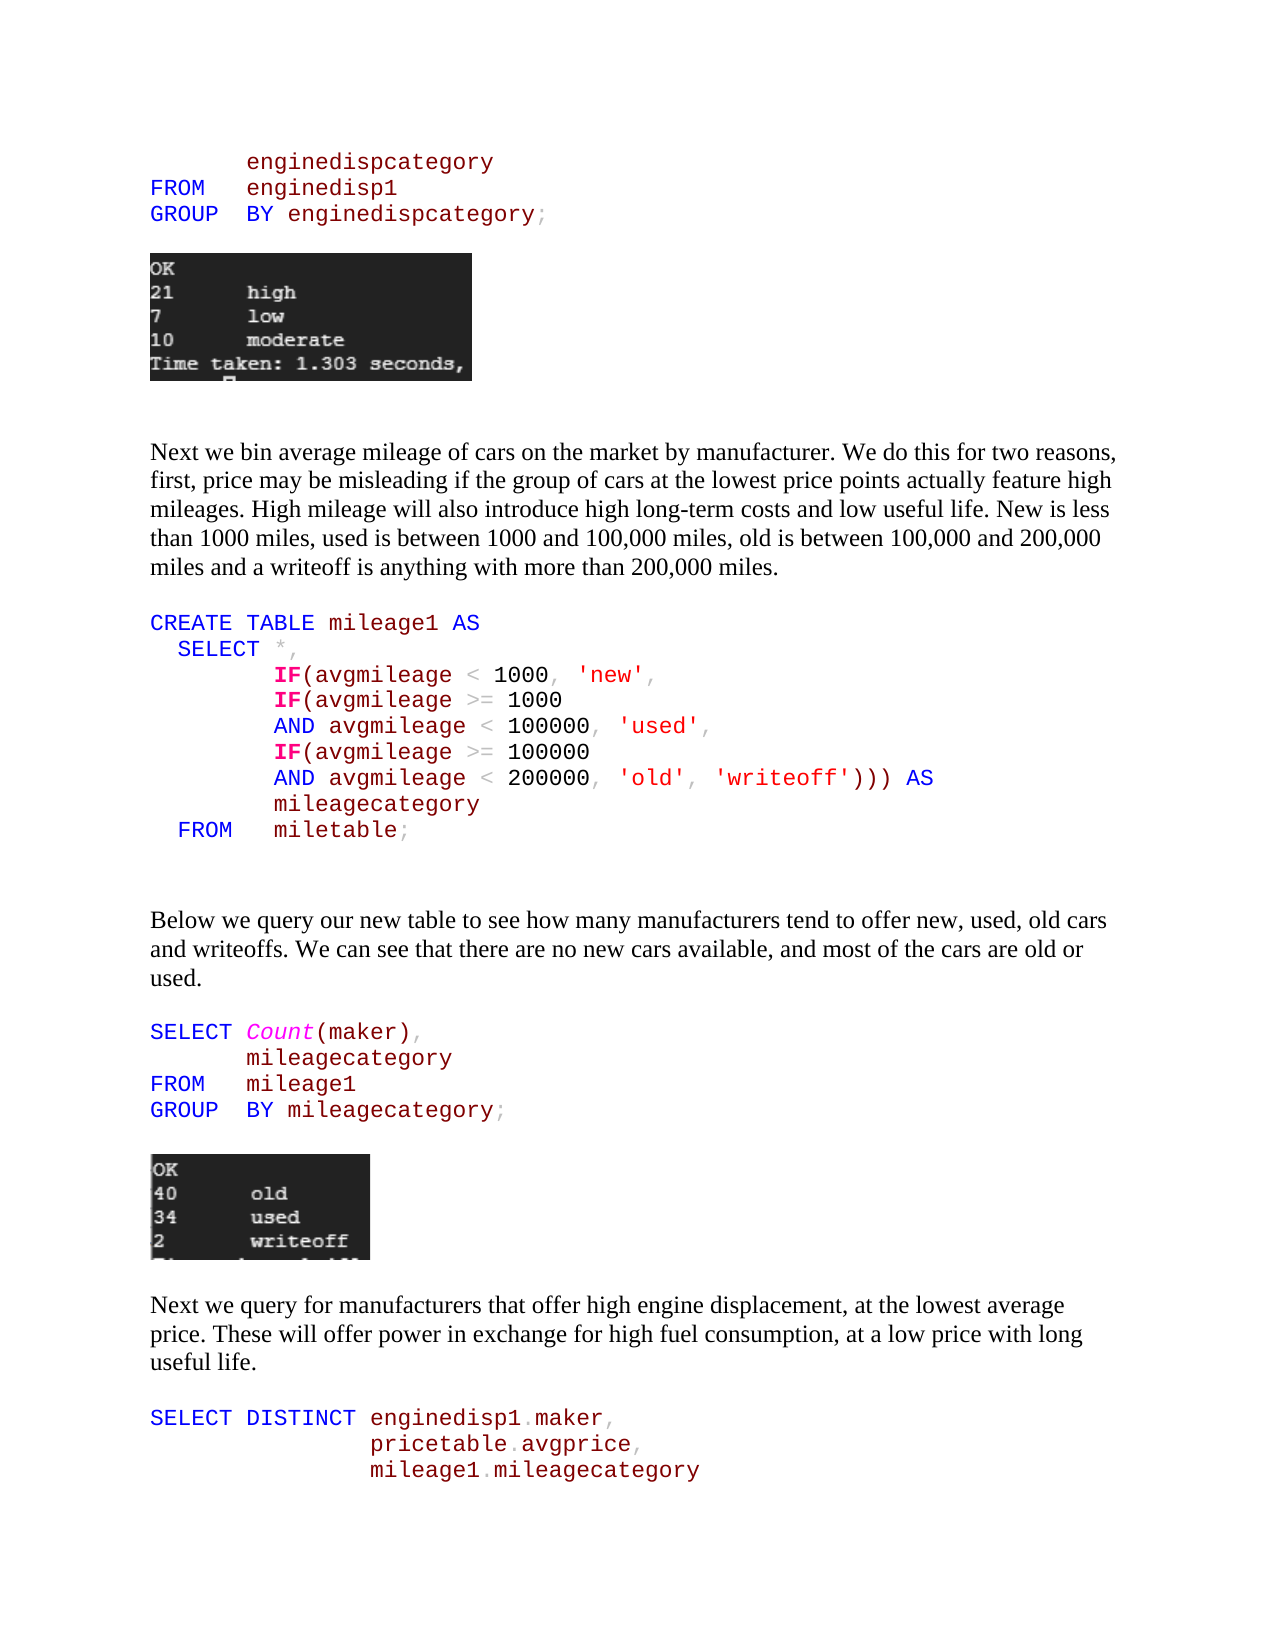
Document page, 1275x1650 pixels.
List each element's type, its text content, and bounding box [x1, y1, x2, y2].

picture [150, 1154, 371, 1260]
text IF(avgmileage >= 1000 AND avgmileage < 100000, 'used', IF(avgmileage >= 100000 AND avgmileage < 200000, 'old', 'writeoff'))) AS mileagecategory FROM miletable; [150, 689, 1125, 844]
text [150, 1407, 1125, 1484]
text CREATE TABLE mileage1 AS SELECT *, IF(avgmileage < 1000, 'new', [150, 611, 1125, 689]
picture [150, 253, 472, 381]
text Next we bin average mileage of cars on the market by manufacturer. We do this for two reasons, first, price may be misleading if the group of cars at the lowest price points actually feature high mileages. High mileage will also introduce high long-term costs and low useful life. New is less than 1000 miles, used is between 1000 and 100,000 miles, old is between 100,000 and 200,000 miles and a writeoff is anything with more than 200,000 miles. [150, 437, 1125, 581]
text Next we query for manufacturers that offer high engine displacement, at the lowest average price. These will offer power in exchange for high fuel consumption, at a low price with long useful life. [150, 1290, 1125, 1376]
text Below we query our new table to see how many manufacturers tend to offer new, used, old cars and writeoffs. We can see that there are no new cars available, and most of the cars are old or used. [150, 906, 1125, 992]
text SELECT Count(maker), mileagecategory FROM mileage1 GROUP BY mileagecategory; [150, 1021, 1125, 1124]
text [150, 150, 1125, 228]
